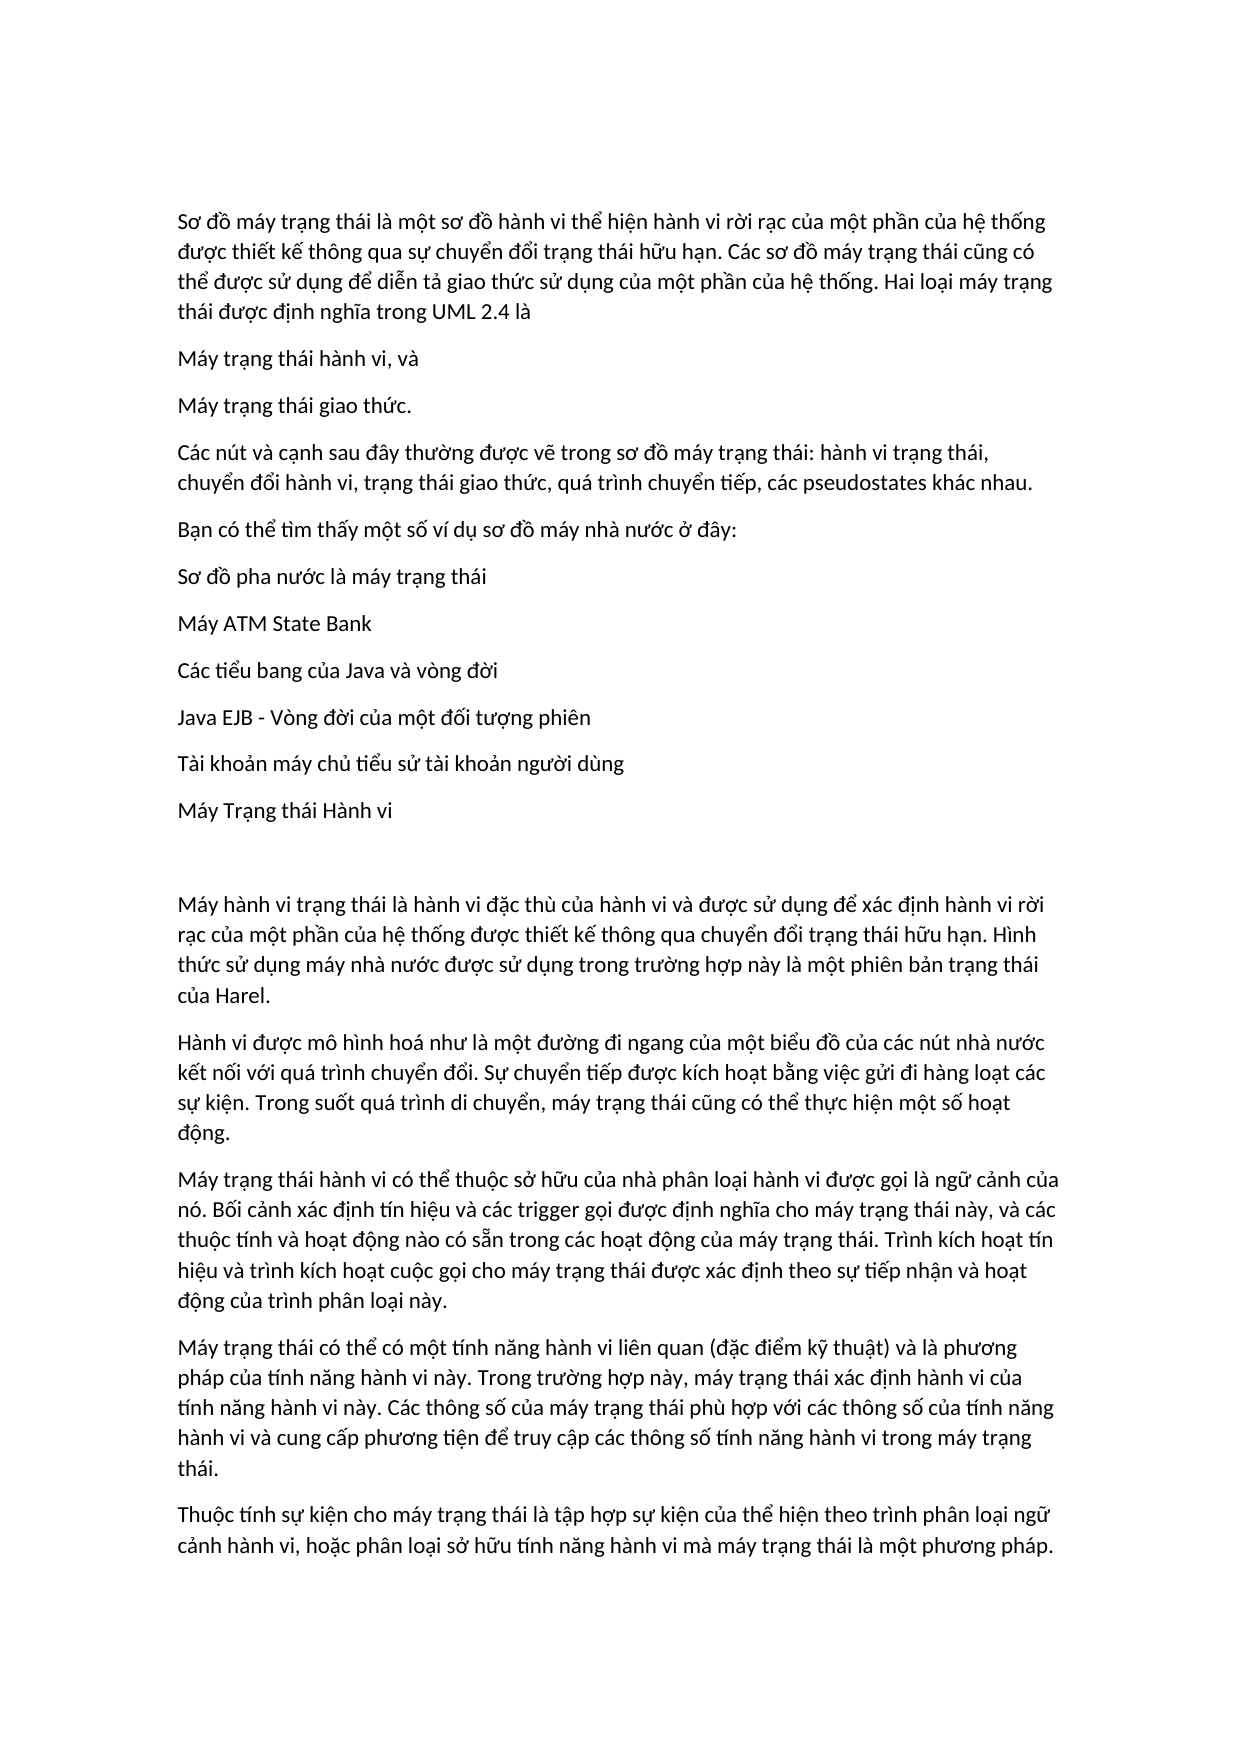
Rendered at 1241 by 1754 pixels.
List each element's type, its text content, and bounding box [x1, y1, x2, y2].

text Máy Trạng thái Hành vi [177, 796, 1063, 824]
text Sơ đồ pha nước là máy trạng thái [177, 562, 1063, 590]
text Máy ATM State Bank [177, 609, 1063, 637]
text Máy trạng thái giao thức. [177, 391, 1063, 419]
text Máy trạng thái có thể có một tính năng hành vi liên quan (đặc điểm kỹ thuật) và là phương pháp của tính năng hành vi này. Trong trường hợp này, máy trạng thái xác định hành vi của tính năng hành vi này. Các thông số của máy trạng thái phù hợp với các thông số của tính năng hành vi và cung cấp phương tiện để truy cập các thông số tính năng hành vi trong máy trạng thái. [177, 1333, 1063, 1482]
text Tài khoản máy chủ tiểu sử tài khoản người dùng [177, 749, 1063, 777]
text Hành vi được mô hình hoá như là một đường đi ngang của một biểu đồ của các nút nhà nước kết nối với quá trình chuyển đổi. Sự chuyển tiếp được kích hoạt bằng việc gửi đi hàng loạt các sự kiện. Trong suốt quá trình di chuyển, máy trạng thái cũng có thể thực hiện một số hoạt động. [177, 1028, 1063, 1146]
text Java EJB - Vòng đời của một đối tượng phiên [177, 703, 1063, 731]
text Máy trạng thái hành vi, và [177, 344, 1063, 372]
text Bạn có thể tìm thấy một số ví dụ sơ đồ máy nhà nước ở đây: [177, 515, 1063, 543]
text Sơ đồ máy trạng thái là một sơ đồ hành vi thể hiện hành vi rời rạc của một phần của hệ thống được thiết kế thông qua sự chuyển đổi trạng thái hữu hạn. Các sơ đồ máy trạng thái cũng có thể được sử dụng để diễn tả giao thức sử dụng của một phần của hệ thống. Hai loại máy trạng thái được định nghĩa trong UML 2.4 là [177, 207, 1063, 325]
text Thuộc tính sự kiện cho máy trạng thái là tập hợp sự kiện của thể hiện theo trình phân loại ngữ cảnh hành vi, hoặc phân loại sở hữu tính năng hành vi mà máy trạng thái là một phương pháp. [177, 1501, 1063, 1559]
text Máy trạng thái hành vi có thể thuộc sở hữu của nhà phân loại hành vi được gọi là ngữ cảnh của nó. Bối cảnh xác định tín hiệu và các trigger gọi được định nghĩa cho máy trạng thái này, và các thuộc tính và hoạt động nào có sẵn trong các hoạt động của máy trạng thái. Trình kích hoạt tín hiệu và trình kích hoạt cuộc gọi cho máy trạng thái được xác định theo sự tiếp nhận và hoạt động của trình phân loại này. [177, 1165, 1063, 1314]
text Máy hành vi trạng thái là hành vi đặc thù của hành vi và được sử dụng để xác định hành vi rời rạc của một phần của hệ thống được thiết kế thông qua chuyển đổi trạng thái hữu hạn. Hình thức sử dụng máy nhà nước được sử dụng trong trường hợp này là một phiên bản trạng thái của Harel. [177, 890, 1063, 1009]
text Các nút và cạnh sau đây thường được vẽ trong sơ đồ máy trạng thái: hành vi trạng thái, chuyển đổi hành vi, trạng thái giao thức, quá trình chuyển tiếp, các pseudostates khác nhau. [177, 438, 1063, 496]
text Các tiểu bang của Java và vòng đời [177, 656, 1063, 684]
